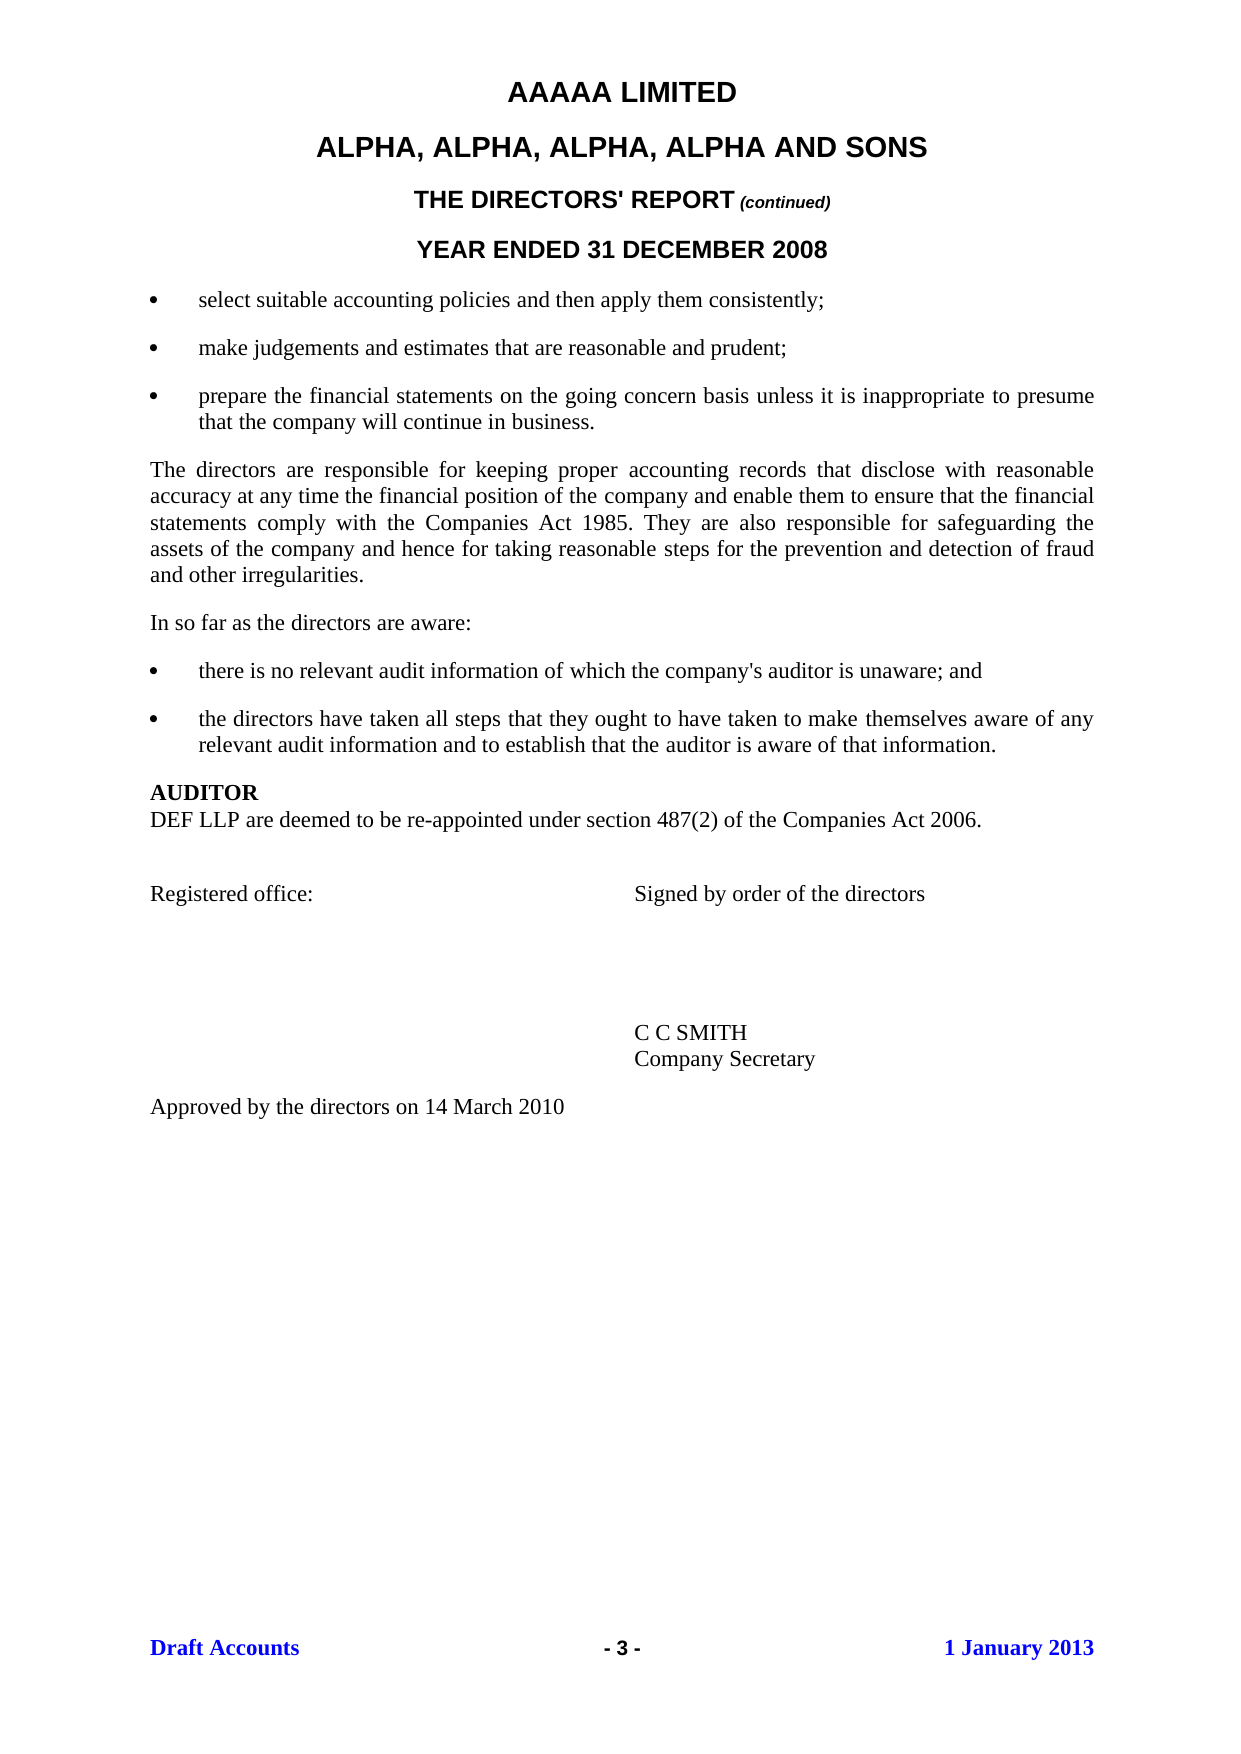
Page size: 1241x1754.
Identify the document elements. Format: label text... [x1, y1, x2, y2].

text C C SMITH [150, 1019, 1094, 1045]
text Approved by the directors on 14 March 2010 [150, 1093, 1094, 1119]
text  make judgements and estimates that are reasonable and prudent; [150, 334, 1094, 360]
text AUDITOR [150, 779, 1094, 806]
text Company Secretary [150, 1045, 1094, 1072]
text  there is no relevant audit information of which the company's auditor is unaware; and [150, 657, 1094, 683]
text In so far as the directors are aware: [150, 609, 1094, 636]
text  prepare the financial statements on the going concern basis unless it is inappropriate to presume that the company will continue in business. [150, 382, 1094, 434]
text The directors are responsible for keeping proper accounting records that disclose with reasonable accuracy at any time the financial position of the company and enable them to ensure that the financial statements comply with the Companies Act 1985. They are also responsible for safeguarding the assets of the company and hence for taking reasonable steps for the prevention and detection of fraud and other irregularities. [150, 456, 1094, 588]
text  the directors have taken all steps that they ought to have taken to make themselves aware of any relevant audit information and to establish that the auditor is aware of that information. [150, 705, 1094, 758]
text DEF LLP are deemed to be re-appointed under section 487(2) of the Companies Act 2006. [150, 806, 1094, 832]
text  select suitable accounting policies and then apply them consistently; [150, 286, 1094, 312]
text Registered office: Signed by order of the directors [150, 880, 1094, 906]
